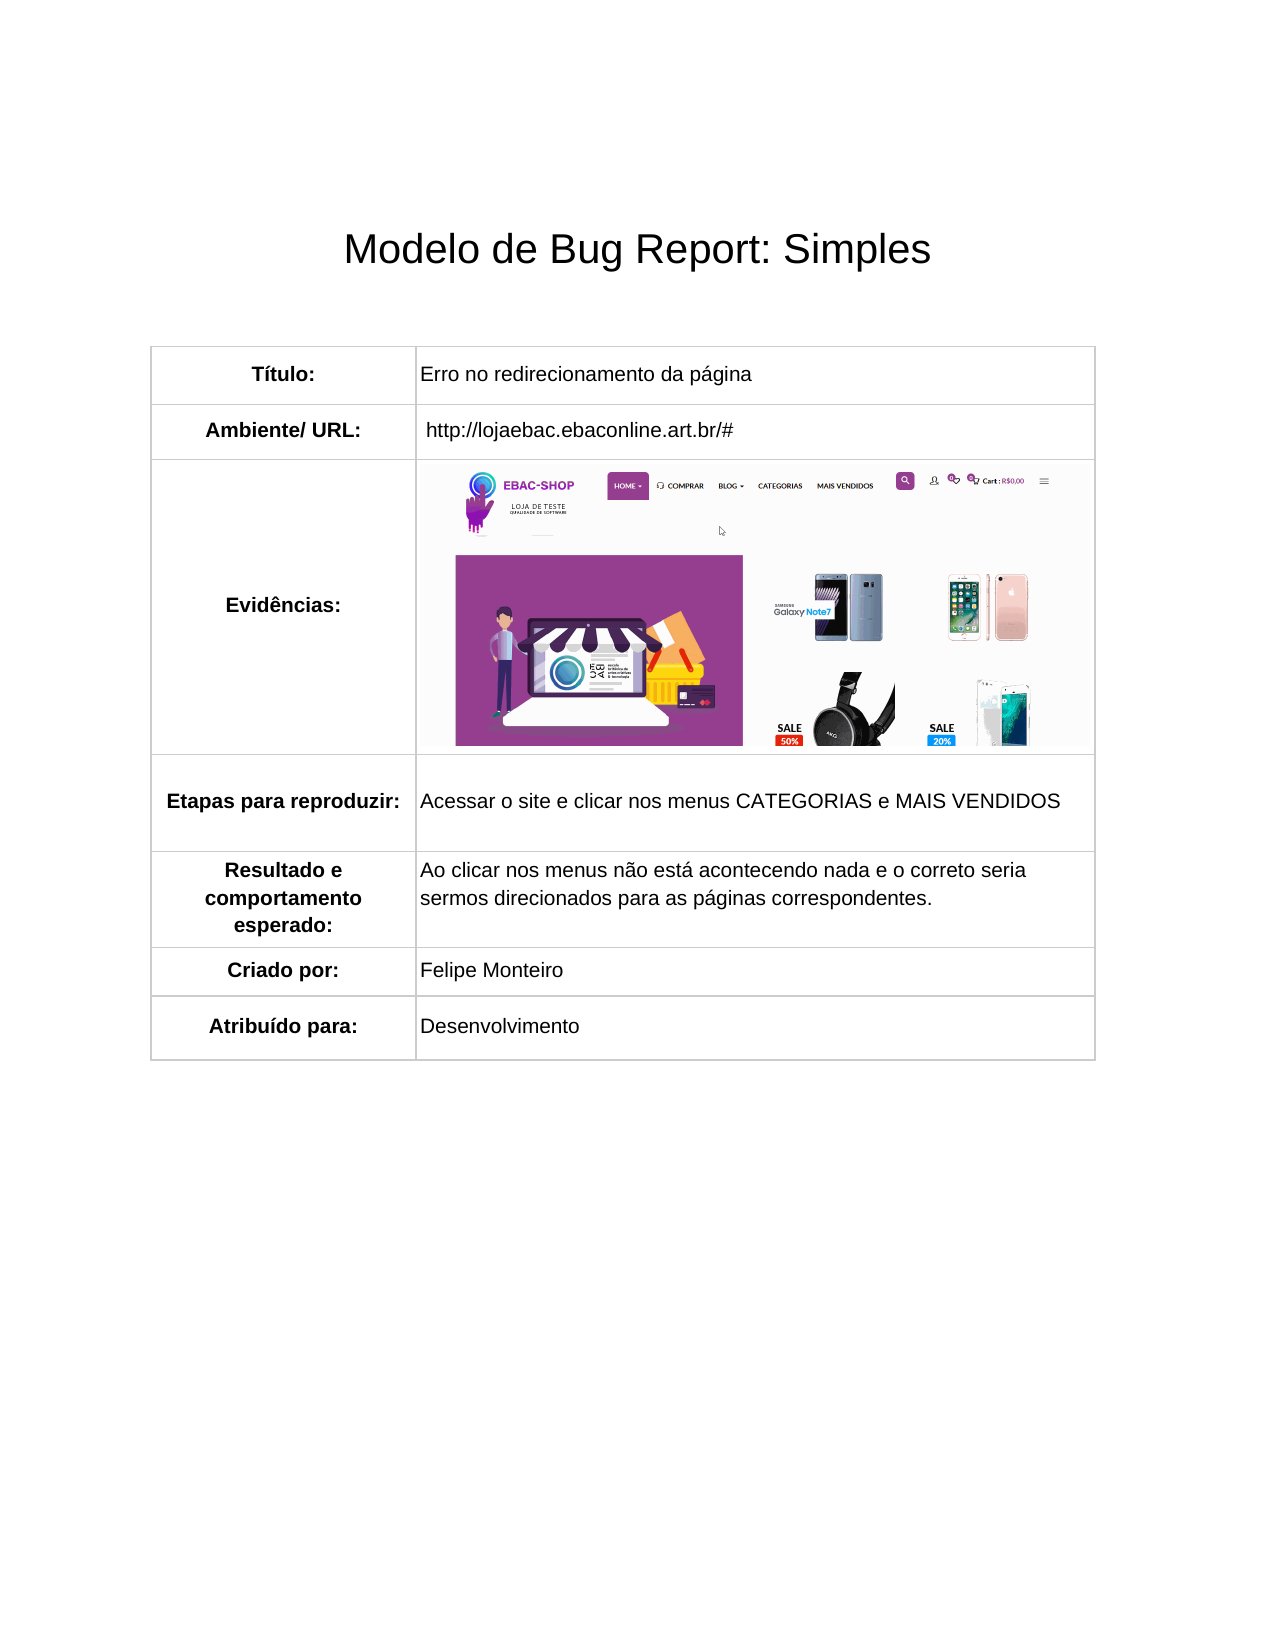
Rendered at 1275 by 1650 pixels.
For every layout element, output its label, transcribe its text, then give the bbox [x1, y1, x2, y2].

table_header Erro no redirecionamento da página [417, 347, 1094, 404]
table_cell Evidências: [152, 460, 415, 754]
table_header Título: [152, 347, 415, 404]
table_cell Atribuído para: [152, 997, 415, 1059]
table_cell Acessar o site e clicar nos menus CATEGORIAS e MAIS VENDIDOS [417, 755, 1094, 851]
table_cell [417, 460, 1094, 754]
table_cell Ambiente/ URL: [152, 405, 415, 459]
table_cell Desenvolvimento [417, 997, 1094, 1059]
table_cell Felipe Monteiro [417, 948, 1094, 995]
table_cell Resultado e comportamento esperado: [152, 852, 415, 946]
table_cell Ao clicar nos menus não está acontecendo nada e o correto seria sermos direcionados para as páginas correspondentes. [417, 852, 1094, 946]
table_cell Criado por: [152, 948, 415, 995]
table_cell Etapas para reproduzir: [152, 755, 415, 851]
subtitle Modelo de Bug Report: Simples [150, 225, 1125, 273]
table_cell http://lojaebac.ebaconline.art.br/# [417, 405, 1094, 459]
picture [419, 464, 1091, 746]
